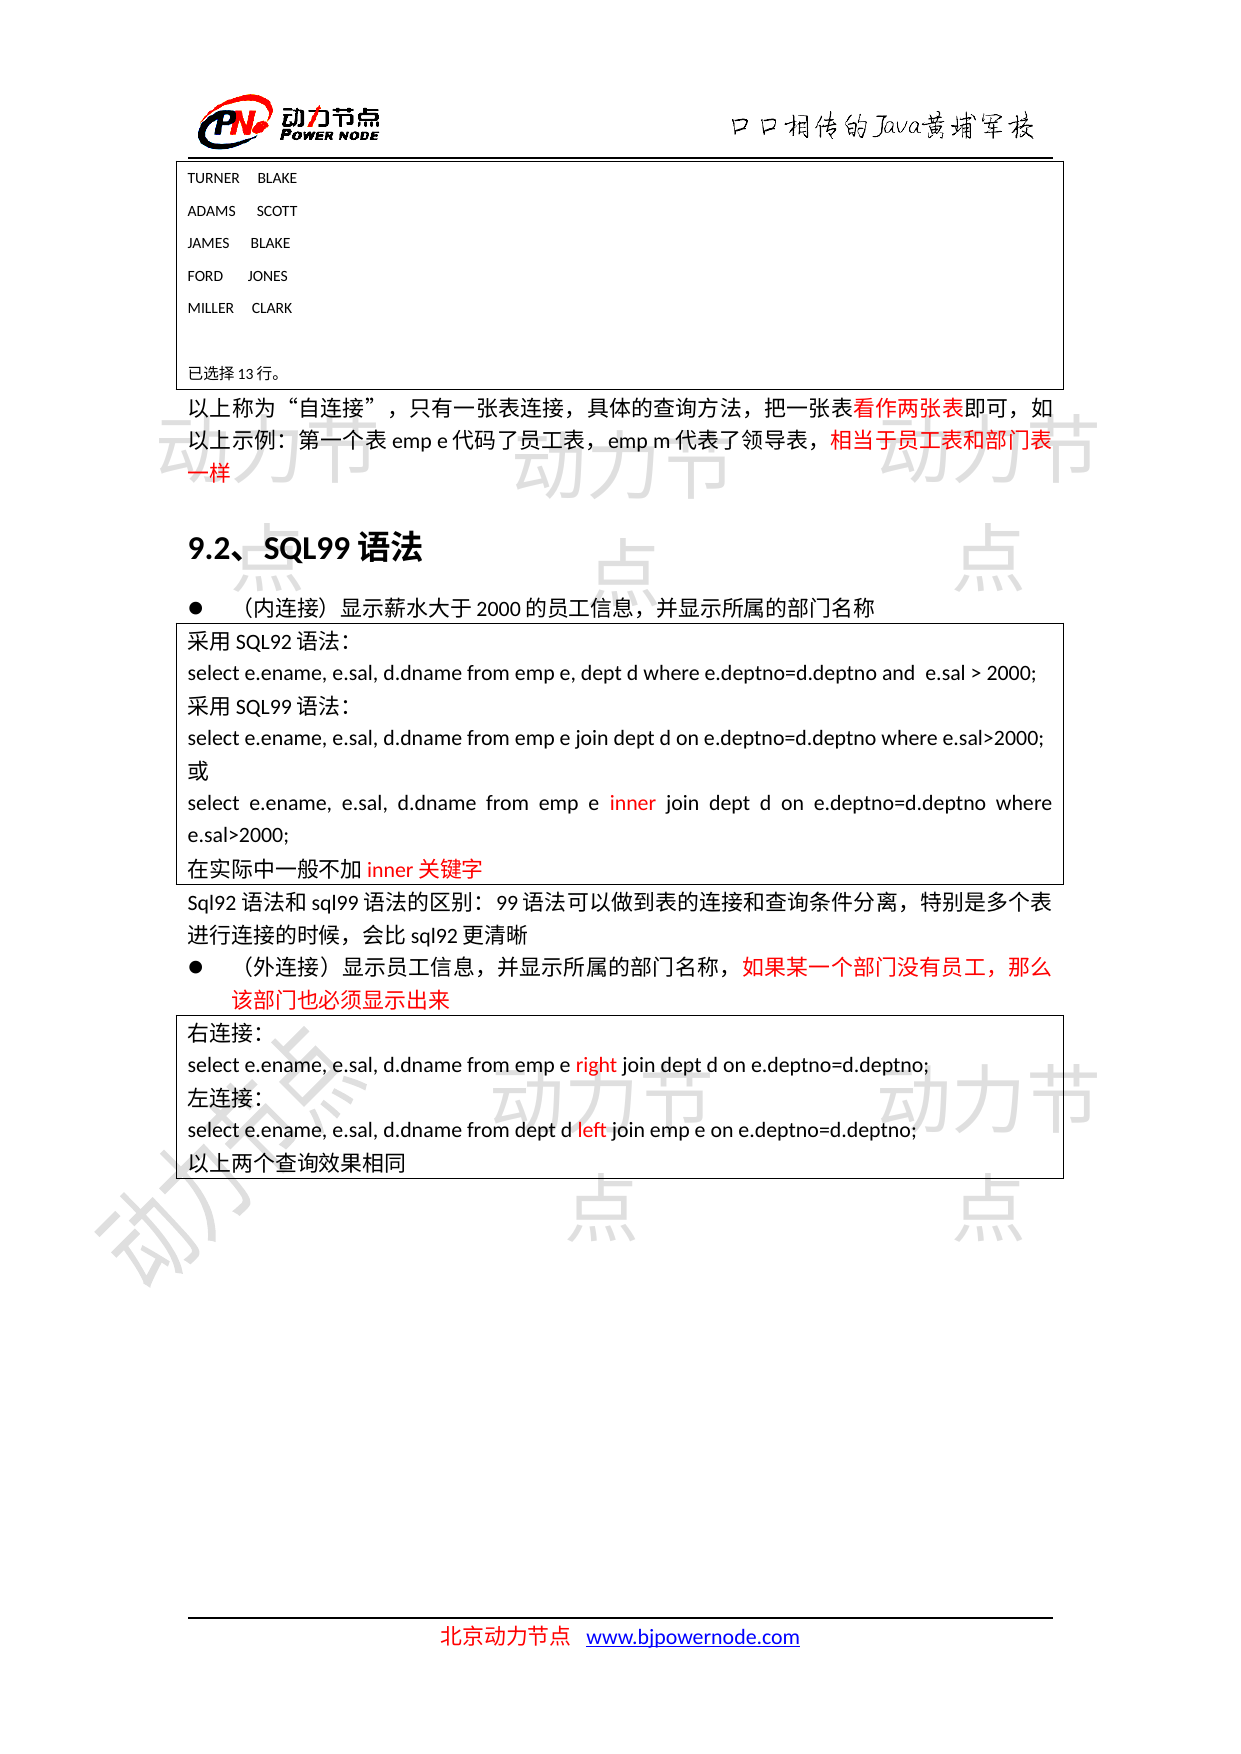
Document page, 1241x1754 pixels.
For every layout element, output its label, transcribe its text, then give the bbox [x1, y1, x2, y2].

table_header 右连接： select e.ename, e.sal, d.dname from emp e right join dept d on e.deptno=d.deptno; 左连接： select e.ename, e.sal, d.dname from dept d left join emp e on e.deptno=d.deptno; 以上两个查询效果相同 [177, 1016, 1063, 1178]
subtitle 9.2、SQL99语法 [187, 513, 1053, 578]
table_header 采用SQL92语法： select e.ename, e.sal, d.dname from emp e, dept d where e.deptno=d.deptno and e.sal > 2000; 采用SQL99语法： select e.ename, e.sal, d.dname from emp e join dept d on e.deptno=d.deptno where e.sal>2000; 或 select e.ename, e.sal, d.dname from emp e inner join dept d on e.deptno=d.deptno where e.sal>2000; 在实际中一般不加inner关键字 [177, 624, 1063, 884]
text Sql92语法和sql99语法的区别：99语法可以做到表的连接和查询条件分离，特别是多个表进行连接的时候，会比sql92更清晰 [187, 885, 1053, 950]
text 以上称为“自连接”，只有一张表连接，具体的查询方法，把一张表看作两张表即可，如以上示例：第一个表emp e代码了员工表，emp m代表了领导表，相当于员工表和部门表一样 [187, 390, 1053, 488]
list （外连接）显示员工信息，并显示所属的部门名称，如果某一个部门没有员工，那么该部门也必须显示出来 [187, 950, 1053, 1015]
list （内连接）显示薪水大于2000的员工信息，并显示所属的部门名称 [187, 590, 1053, 623]
picture [187, 88, 1053, 155]
